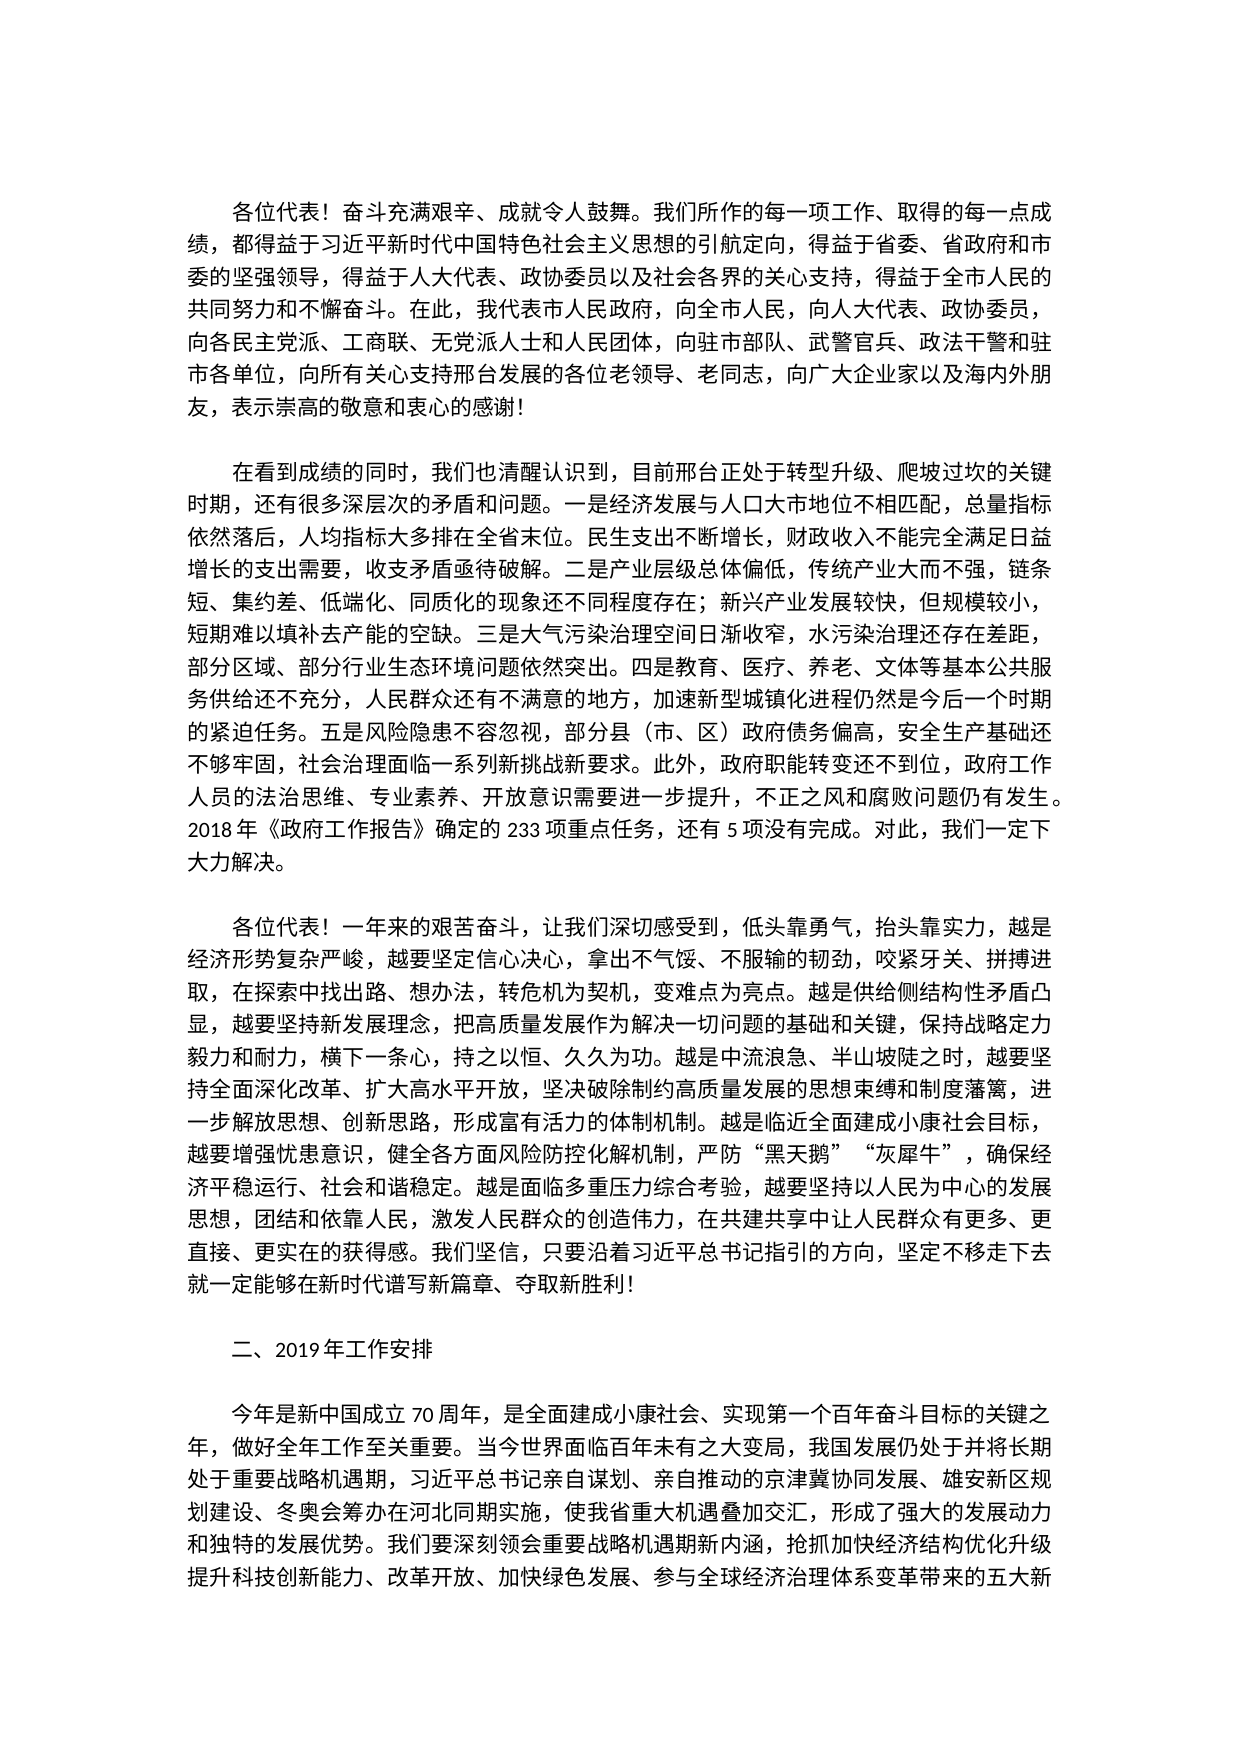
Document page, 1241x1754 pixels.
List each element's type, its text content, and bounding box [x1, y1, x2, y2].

text 在看到成绩的同时，我们也清醒认识到，目前邢台正处于转型升级、爬坡过坎的关键时期，还有很多深层次的矛盾和问题。一是经济发展与人口大市地位不相匹配，总量指标依然落后，人均指标大多排在全省末位。民生支出不断增长，财政收入不能完全满足日益增长的支出需要，收支矛盾亟待破解。二是产业层级总体偏低，传统产业大而不强，链条短、集约差、低端化、同质化的现象还不同程度存在；新兴产业发展较快，但规模较小，短期难以填补去产能的空缺。三是大气污染治理空间日渐收窄，水污染治理还存在差距，部分区域、部分行业生态环境问题依然突出。四是教育、医疗、养老、文体等基本公共服务供给还不充分，人民群众还有不满意的地方，加速新型城镇化进程仍然是今后一个时期的紧迫任务。五是风险隐患不容忽视，部分县（市、区）政府债务偏高，安全生产基础还不够牢固，社会治理面临一系列新挑战新要求。此外，政府职能转变还不到位，政府工作人员的法治思维、专业素养、开放意识需要进一步提升，不正之风和腐败问题仍有发生。2018年《政府工作报告》确定的233项重点任务，还有5项没有完成。对此，我们一定下大力解决。 [187, 454, 1053, 877]
text 各位代表！奋斗充满艰辛、成就令人鼓舞。我们所作的每一项工作、取得的每一点成绩，都得益于习近平新时代中国特色社会主义思想的引航定向，得益于省委、省政府和市委的坚强领导，得益于人大代表、政协委员以及社会各界的关心支持，得益于全市人民的共同努力和不懈奋斗。在此，我代表市人民政府，向全市人民，向人大代表、政协委员，向各民主党派、工商联、无党派人士和人民团体，向驻市部队、武警官兵、政法干警和驻市各单位，向所有关心支持邢台发展的各位老领导、老同志，向广大企业家以及海内外朋友，表示崇高的敬意和衷心的感谢！ [187, 194, 1053, 422]
text 二、2019年工作安排 [187, 1332, 1053, 1364]
text 各位代表！一年来的艰苦奋斗，让我们深切感受到，低头靠勇气，抬头靠实力，越是经济形势复杂严峻，越要坚定信心决心，拿出不气馁、不服输的韧劲，咬紧牙关、拼搏进取，在探索中找出路、想办法，转危机为契机，变难点为亮点。越是供给侧结构性矛盾凸显，越要坚持新发展理念，把高质量发展作为解决一切问题的基础和关键，保持战略定力、毅力和耐力，横下一条心，持之以恒、久久为功。越是中流浪急、半山坡陡之时，越要坚持全面深化改革、扩大高水平开放，坚决破除制约高质量发展的思想束缚和制度藩篱，进一步解放思想、创新思路，形成富有活力的体制机制。越是临近全面建成小康社会目标，越要增强忧患意识，健全各方面风险防控化解机制，严防“黑天鹅”“灰犀牛”，确保经济平稳运行、社会和谐稳定。越是面临多重压力综合考验，越要坚持以人民为中心的发展思想，团结和依靠人民，激发人民群众的创造伟力，在共建共享中让人民群众有更多、更直接、更实在的获得感。我们坚信，只要沿着习近平总书记指引的方向，坚定不移走下去，就一定能够在新时代谱写新篇章、夺取新胜利！ [187, 909, 1053, 1299]
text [187, 1397, 1053, 1592]
